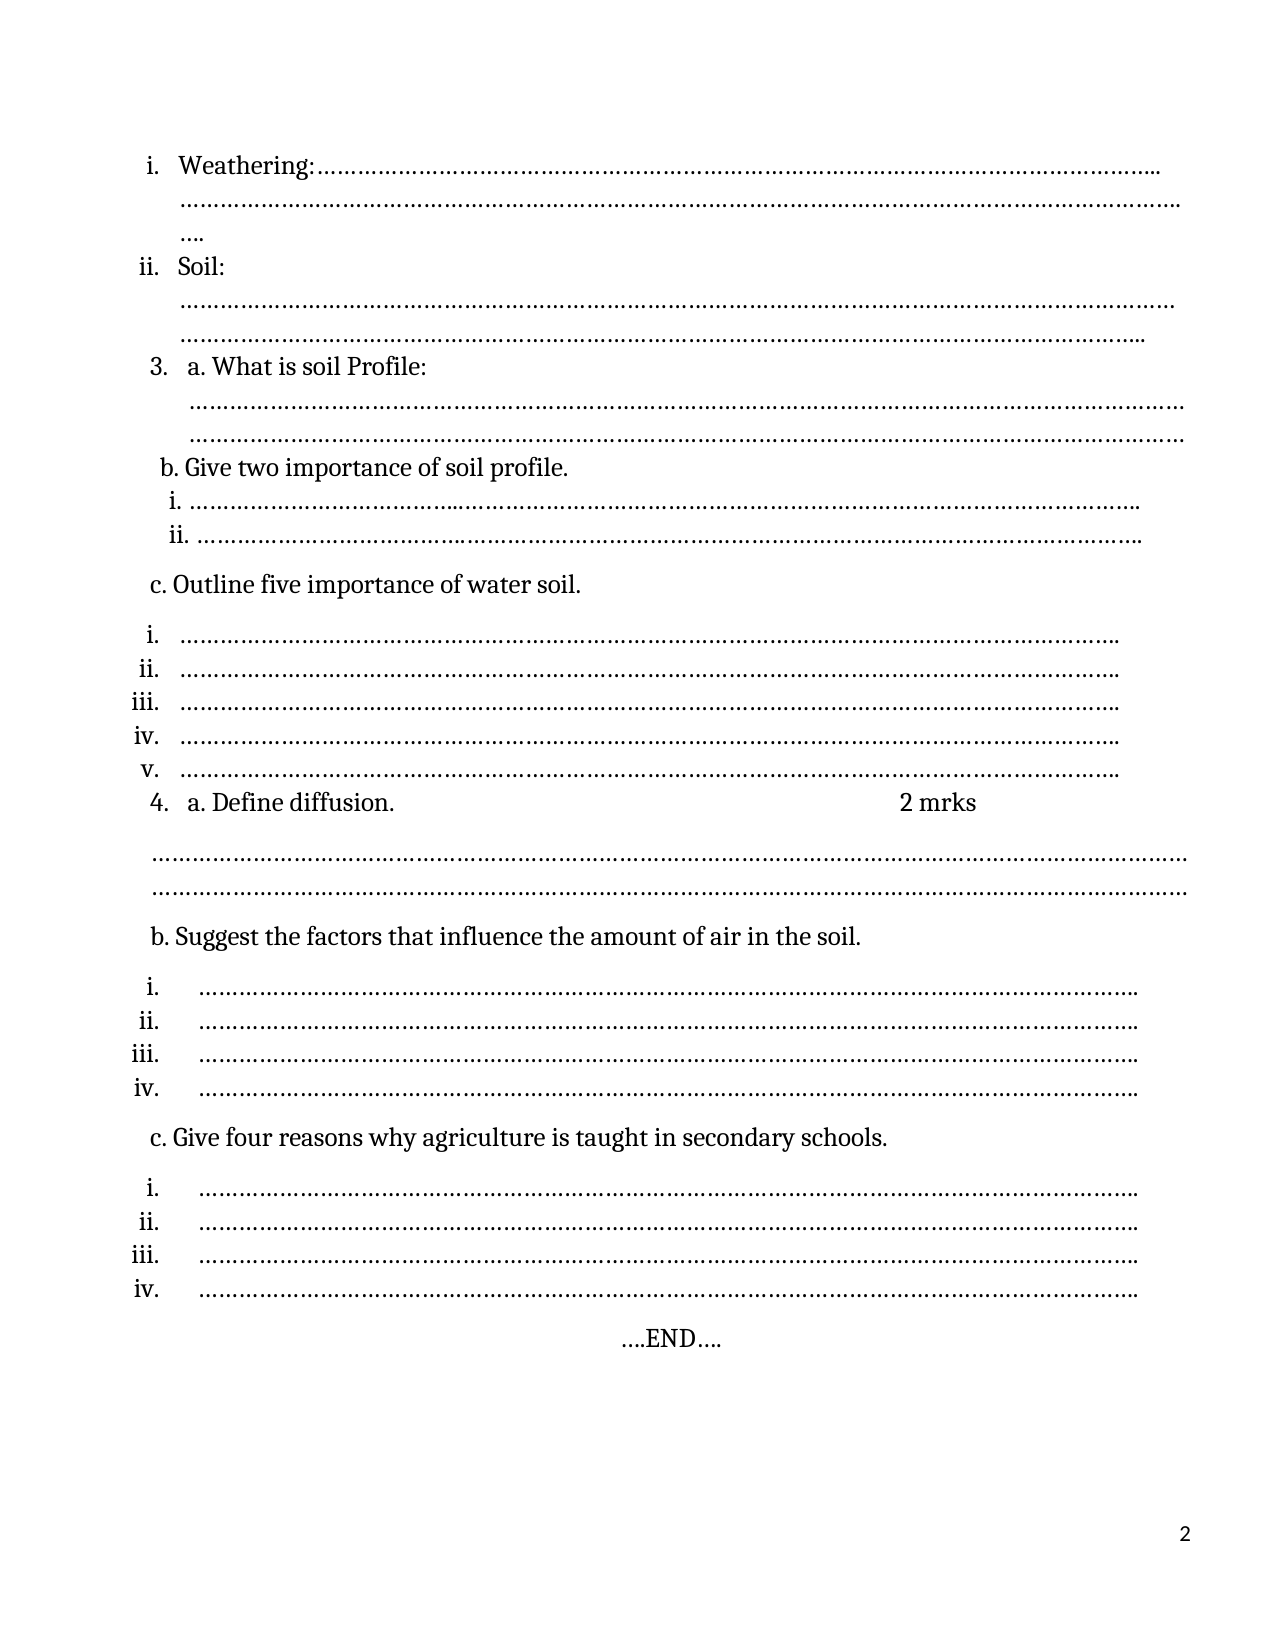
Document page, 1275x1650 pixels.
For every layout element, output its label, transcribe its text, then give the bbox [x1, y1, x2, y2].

list …………………………………………………………………………………………………………………………. [159, 720, 1191, 751]
list …………………………………………………………………………………………………………………………. [159, 1206, 1191, 1237]
list Weathering:……………………………………………………………………………………………………………..………………………………………………………………………………………………………………………………….…. [159, 150, 1191, 248]
list a. What is soil Profile: [150, 351, 1191, 382]
list …………………………………………………………………………………………………………………………. [159, 686, 1191, 718]
text c. Outline five importance of water soil. [150, 569, 1191, 600]
list …………………………………………………………………………………………………………………………. [159, 1038, 1191, 1069]
list …………………………………………………………………………………………………………………………. [159, 653, 1191, 684]
list ii. ………………………………….………………………………………………………………………………………. [169, 519, 1191, 550]
list …………………………………………………………………………………………………………………………. [159, 1005, 1191, 1036]
text ….END…. [150, 1323, 1191, 1354]
text ……………………………………………………………………………………………………………………………………………………………………………………………………………………………………………………………………………… [150, 837, 1191, 902]
list b. Give two importance of soil profile. [159, 452, 1191, 483]
list …………………………………………………………………………………………………………………………………………………………………………………………………………………………………………………………………… [187, 385, 1191, 449]
list …………………………………………………………………………………………………………………………. [159, 1172, 1191, 1203]
list …………………………………………………………………………………………………………………………. [159, 619, 1191, 651]
text c. Give four reasons why agriculture is taught in secondary schools. [150, 1122, 1191, 1153]
list i. …………………………………..………………………………………………………………………………………. [169, 485, 1191, 517]
list Soil:……………………………………………………………………………………………………………………………………………………………………………………………………………………………………………………………….. [159, 251, 1191, 349]
list …………………………………………………………………………………………………………………………. [159, 1072, 1191, 1103]
list …………………………………………………………………………………………………………………………. [159, 971, 1191, 1002]
list a. Define diffusion. 2 mrks [150, 787, 1191, 818]
text b. Suggest the factors that influence the amount of air in the soil. [150, 921, 1191, 952]
list …………………………………………………………………………………………………………………………. [159, 1239, 1191, 1271]
list …………………………………………………………………………………………………………………………. [159, 753, 1191, 785]
list …………………………………………………………………………………………………………………………. [159, 1273, 1191, 1304]
